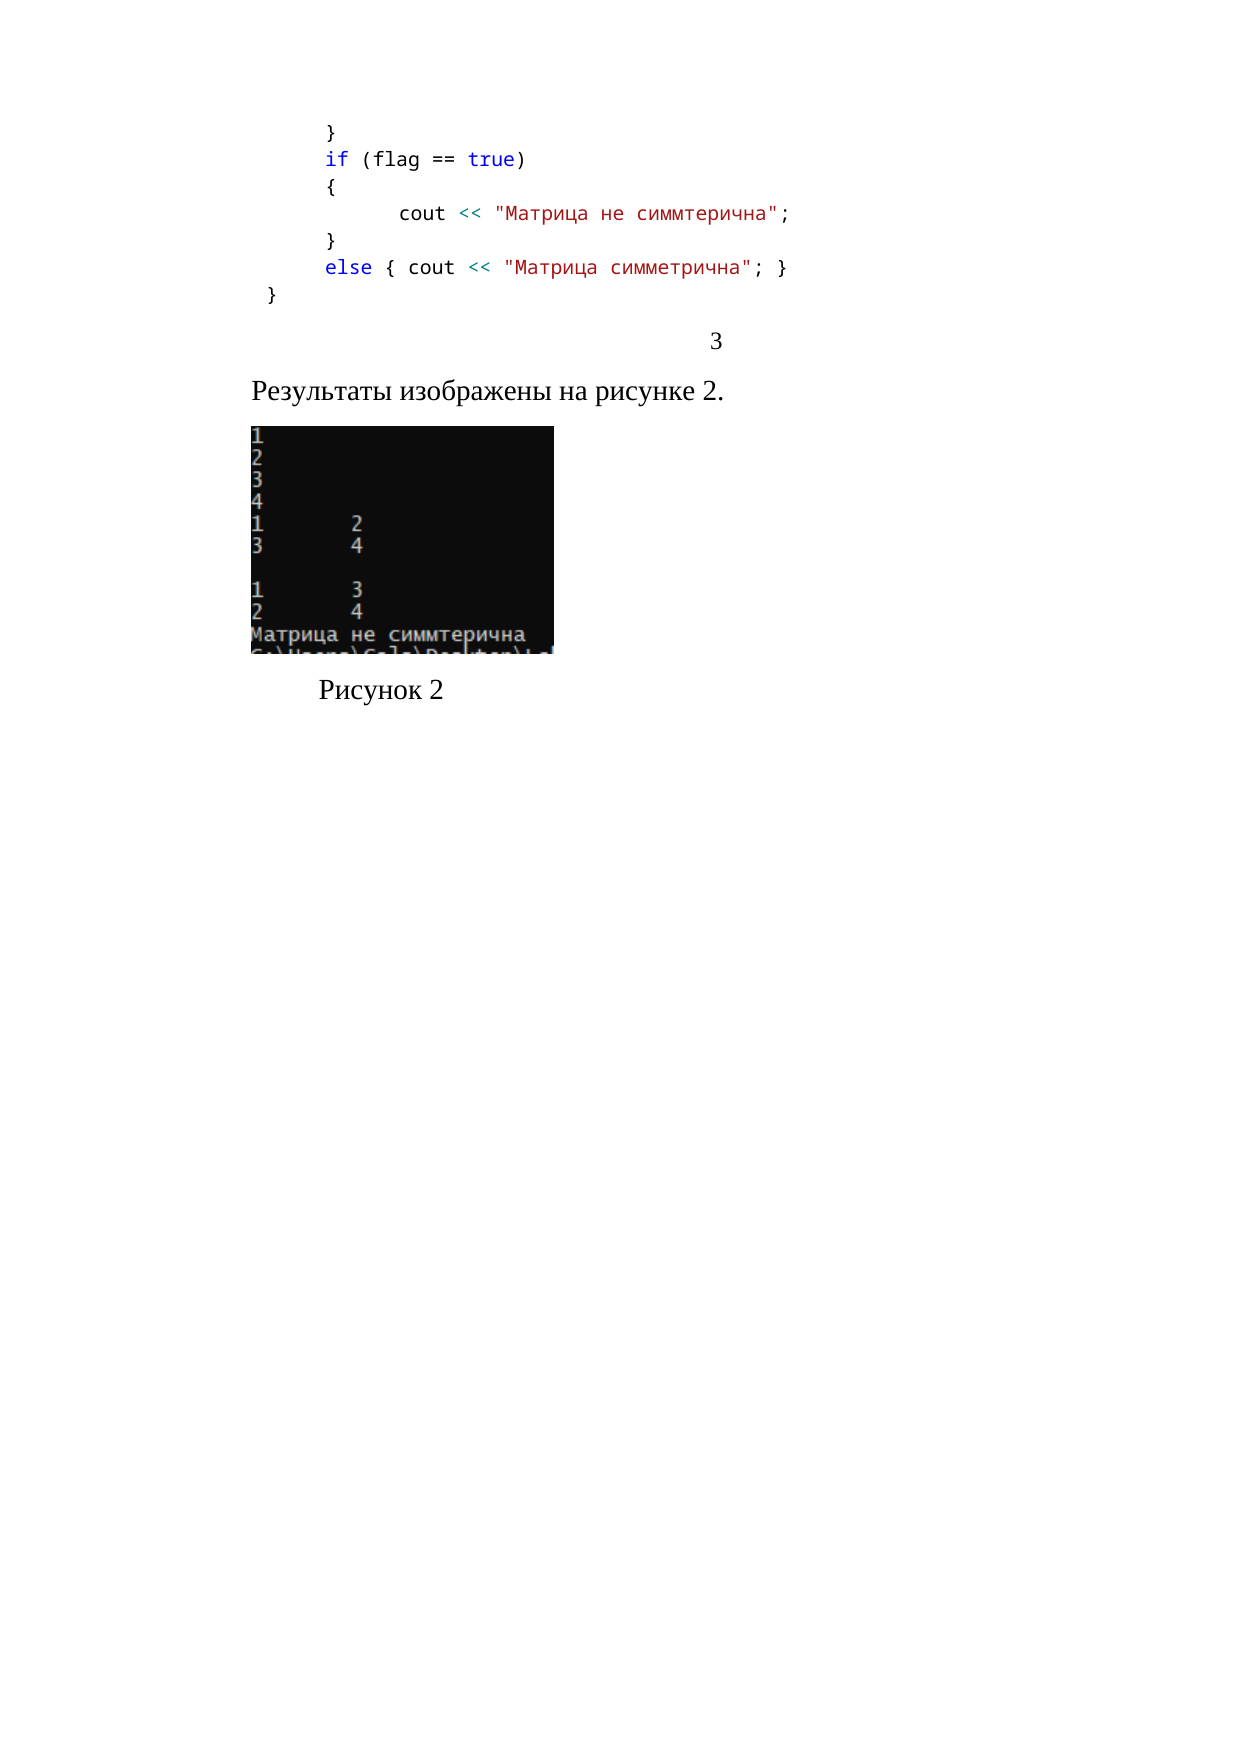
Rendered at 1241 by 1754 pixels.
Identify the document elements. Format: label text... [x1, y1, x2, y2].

text else { cout << "Матрица симметрична"; } [266, 253, 1181, 280]
text if (flag == true) [266, 145, 1181, 172]
text } [266, 118, 1181, 145]
text { [266, 172, 1181, 199]
text } [266, 280, 1181, 307]
picture [251, 426, 554, 654]
text Рисунок 2 [251, 672, 1181, 706]
text cout << "Матрица не симмтерична"; [266, 199, 1181, 226]
text 3 [251, 326, 1181, 354]
text Результаты изображены на рисунке 2. [251, 373, 1181, 407]
text } [266, 226, 1181, 253]
